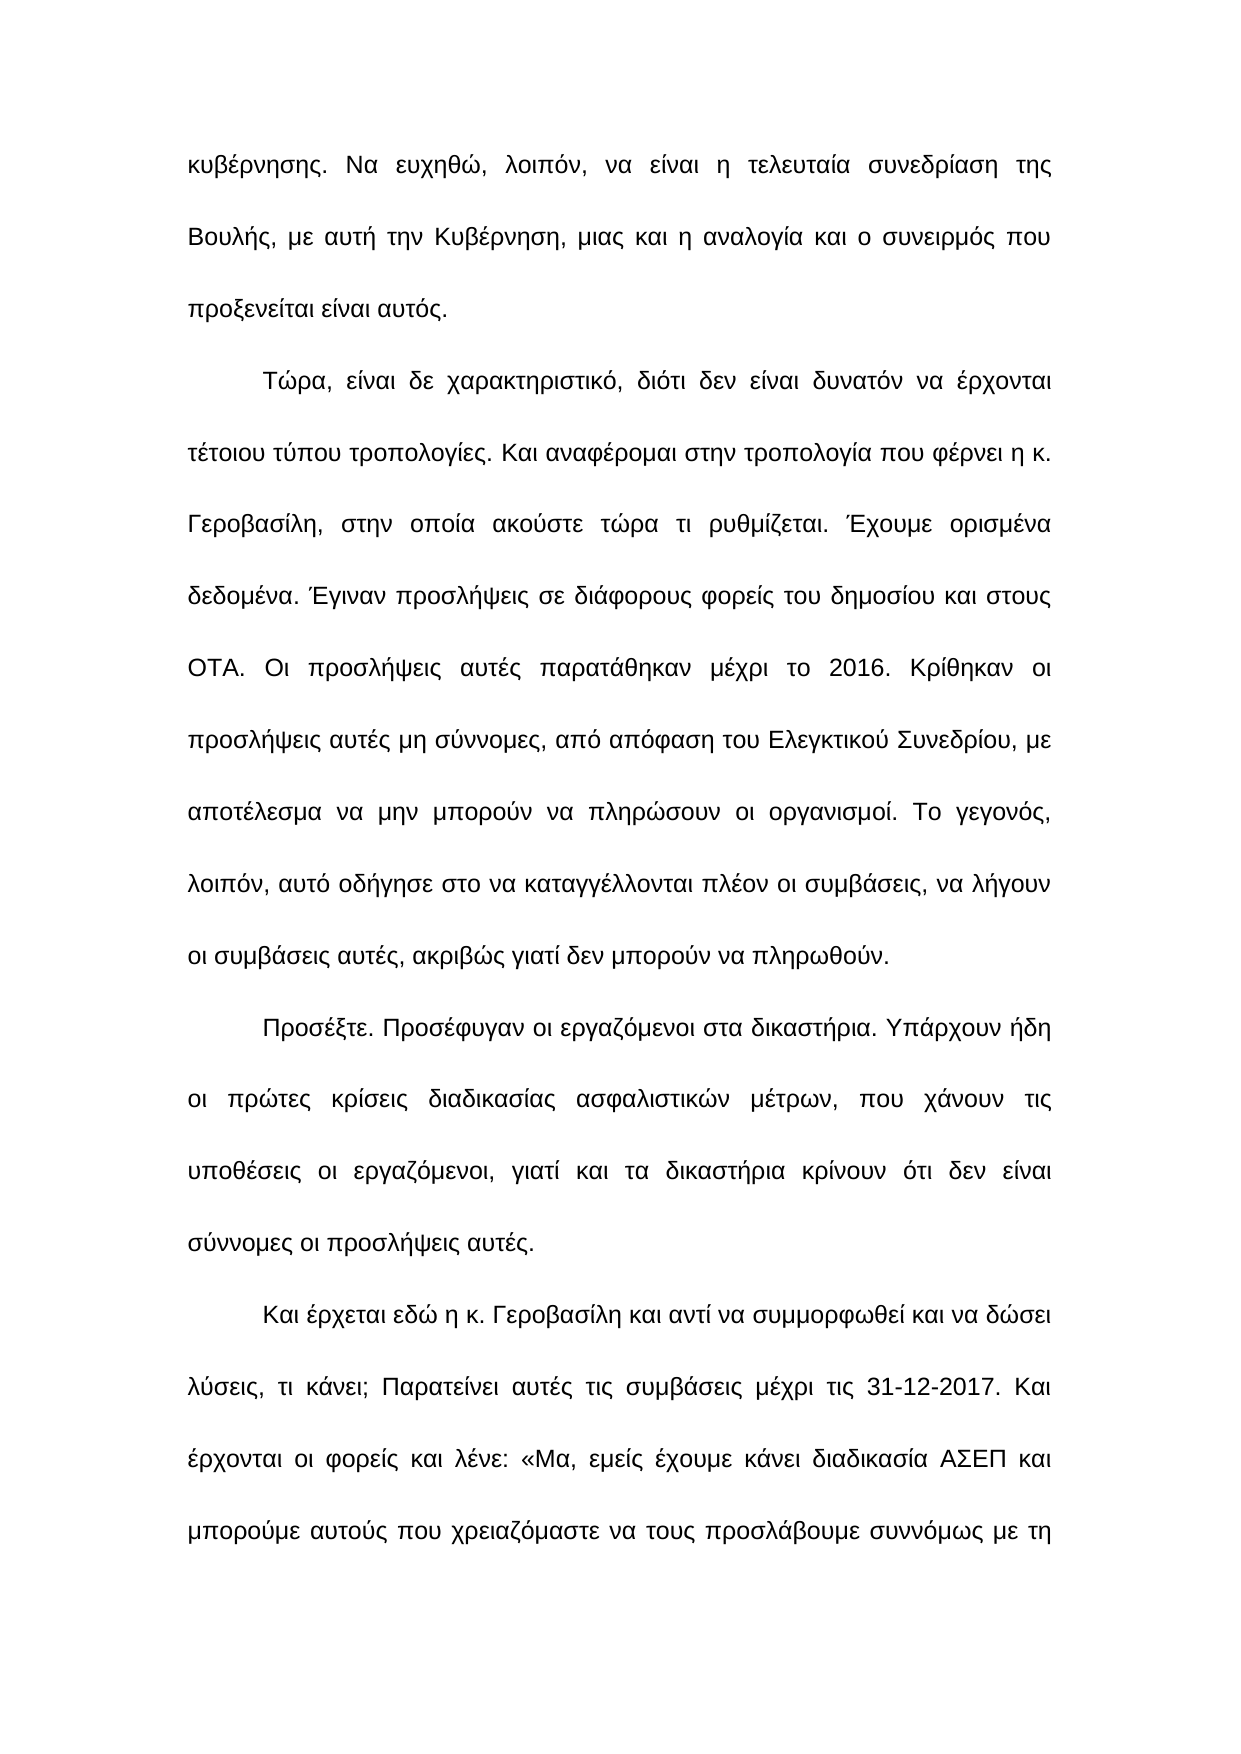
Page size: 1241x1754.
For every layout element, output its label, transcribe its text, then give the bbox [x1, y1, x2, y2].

text Προσέξτε. Προσέφυγαν οι εργαζόμενοι στα δικαστήρια. Υπάρχουν ήδη οι πρώτες κρίσεις διαδικασίας ασφαλιστικών μέτρων, που χάνουν τις υποθέσεις οι εργαζόμενοι, γιατί και τα δικαστήρια κρίνουν ότι δεν είναι σύννομες οι προσλήψεις αυτές. [187, 1012, 1053, 1257]
text Τώρα, είναι δε χαρακτηριστικό, διότι δεν είναι δυνατόν να έρχονται τέτοιου τύπου τροπολογίες. Kαι αναφέρομαι στην τροπολογία που φέρνει η κ. Γεροβασίλη, στην οποία ακούστε τώρα τι ρυθμίζεται. Έχουμε ορισμένα δεδομένα. Έγιναν προσλήψεις σε διάφορους φορείς του δημοσίου και στους ΟΤΑ. Οι προσλήψεις αυτές παρατάθηκαν μέχρι το 2016. Κρίθηκαν οι προσλήψεις αυτές μη σύννομες, από απόφαση του Ελεγκτικού Συνεδρίου, με αποτέλεσμα να μην μπορούν να πληρώσουν οι οργανισμοί. Το γεγονός, λοιπόν, αυτό οδήγησε στο να καταγγέλλονται πλέον οι συμβάσεις, να λήγουν οι συμβάσεις αυτές, ακριβώς γιατί δεν μπορούν να πληρωθούν. [187, 366, 1053, 969]
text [187, 150, 1053, 322]
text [187, 1300, 1053, 1544]
